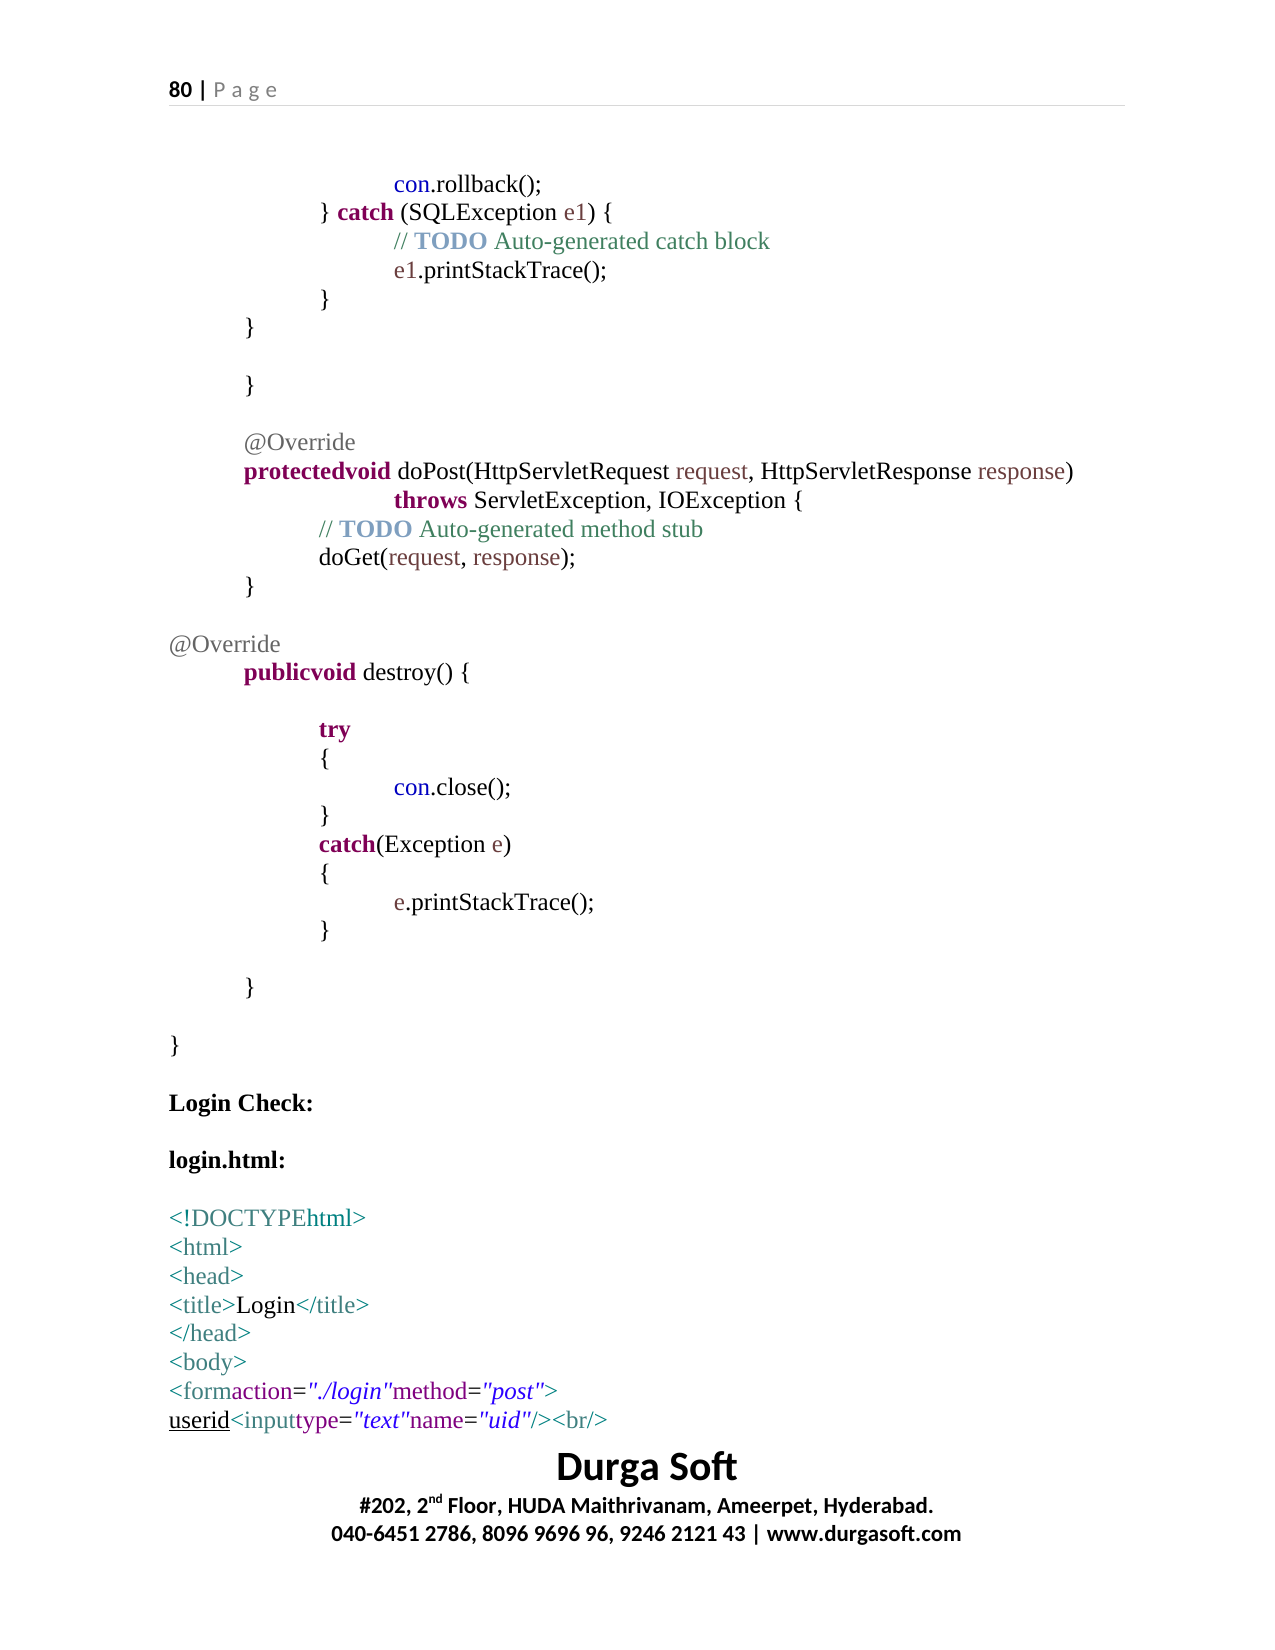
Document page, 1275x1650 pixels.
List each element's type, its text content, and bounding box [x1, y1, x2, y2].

text <body> [169, 1347, 1125, 1376]
text catch(Exception e) [169, 829, 1125, 858]
text login.html: [169, 1146, 1125, 1174]
text // TODO Auto-generated catch block [169, 226, 1125, 255]
text { [169, 743, 1125, 772]
text throws ServletException, IOException { [169, 485, 1125, 514]
text e1.printStackTrace(); [169, 255, 1125, 284]
text } [169, 1030, 1125, 1058]
text } [169, 284, 1125, 312]
text } [169, 312, 1125, 341]
text con.close(); [169, 772, 1125, 801]
text } [169, 370, 1125, 399]
text con.rollback(); [169, 169, 1125, 197]
text <head> [169, 1261, 1125, 1290]
text { [169, 858, 1125, 887]
text Login Check: [169, 1088, 1125, 1116]
text @Override [169, 629, 1125, 657]
text <formaction="./login"method="post"> [169, 1376, 1125, 1405]
text } [169, 972, 1125, 1001]
text <title>Login</title> [169, 1290, 1125, 1318]
text } catch (SQLException e1) { [169, 197, 1125, 226]
text } [169, 916, 1125, 944]
text </head> [169, 1318, 1125, 1347]
text <!DOCTYPEhtml> [169, 1203, 1125, 1232]
text try [169, 714, 1125, 743]
text userid<inputtype="text"name="uid"/><br/> [169, 1405, 1125, 1433]
text @Override [169, 427, 1125, 456]
text <html> [169, 1232, 1125, 1261]
text e.printStackTrace(); [169, 887, 1125, 916]
text protectedvoid doPost(HttpServletRequest request, HttpServletResponse response) [169, 456, 1125, 485]
text publicvoid destroy() { [169, 657, 1125, 686]
text // TODO Auto-generated method stub [169, 514, 1125, 542]
text } [169, 571, 1125, 600]
text } [169, 801, 1125, 829]
text doGet(request, response); [169, 542, 1125, 571]
